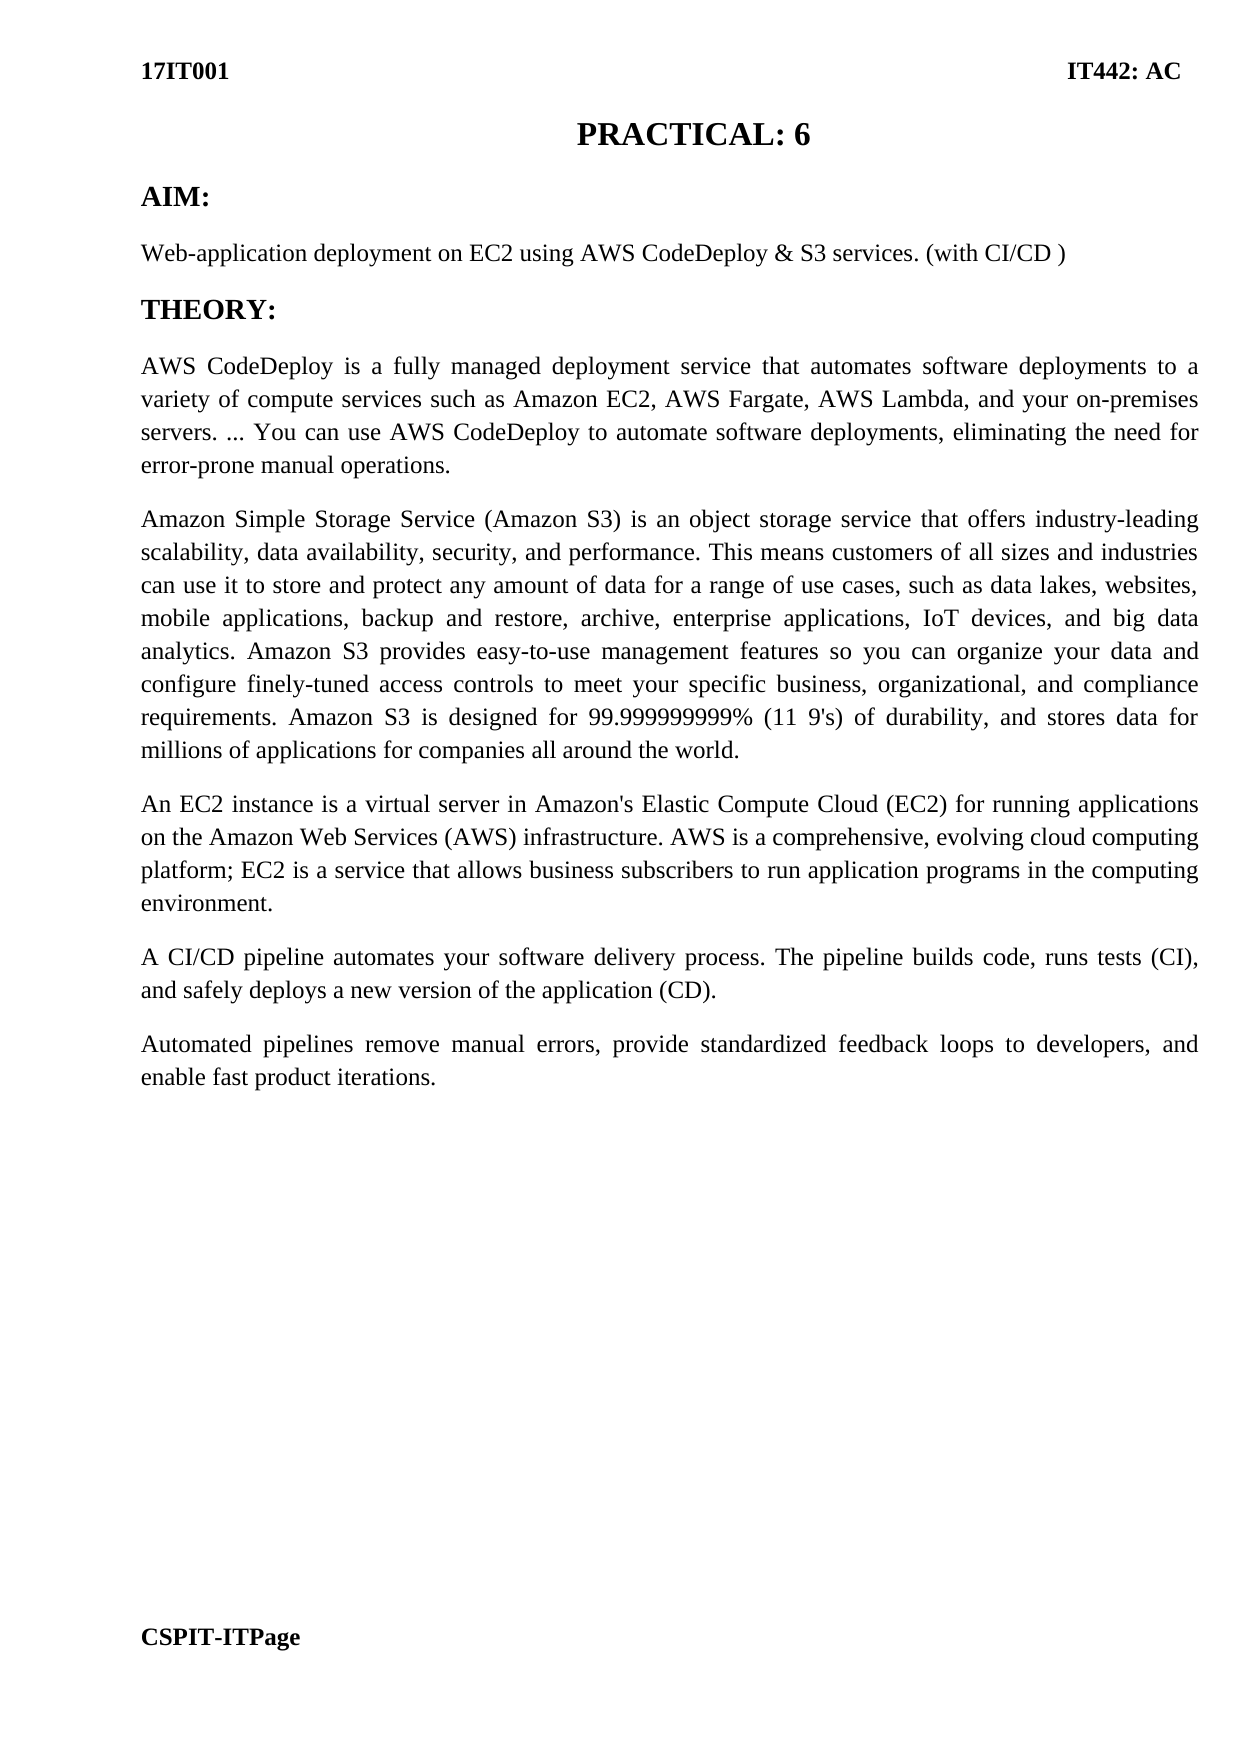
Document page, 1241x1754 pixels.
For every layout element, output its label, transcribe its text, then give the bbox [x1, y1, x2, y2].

text Amazon Simple Storage Service (Amazon S3) is an object storage service that offers industry-leading scalability, data availability, security, and performance. This means customers of all sizes and industries can use it to store and protect any amount of data for a range of use cases, such as data lakes, websites, mobile applications, backup and restore, archive, enterprise applications, IoT devices, and big data analytics. Amazon S3 provides easy-to-use management features so you can organize your data and configure finely-tuned access controls to meet your specific business, organizational, and compliance requirements. Amazon S3 is designed for 99.999999999% (11 9's) of durability, and stores data for millions of applications for companies all around the world. [141, 504, 1200, 764]
text Automated pipelines remove manual errors, provide standardized feedback loops to developers, and enable fast product iterations. [141, 1029, 1200, 1091]
text AIM: [141, 179, 1200, 212]
text PRACTICAL: 6 [187, 114, 1200, 152]
text Web-application deployment on EC2 using AWS CodeDeploy & S3 services. (with CI/CD ) [141, 238, 1200, 267]
text A CI/CD pipeline automates your software delivery process. The pipeline builds code, runs tests (CI), and safely deploys a new version of the application (CD). [141, 942, 1200, 1004]
text An EC2 instance is a virtual server in Amazon's Elastic Compute Cloud (EC2) for running applications on the Amazon Web Services (AWS) infrastructure. AWS is a comprehensive, evolving cloud computing platform; EC2 is a service that allows business subscribers to run application programs in the computing environment. [141, 789, 1200, 917]
text AWS CodeDeploy is a fully managed deployment service that automates software deployments to a variety of compute services such as Amazon EC2, AWS Fargate, AWS Lambda, and your on-premises servers. ... You can use AWS CodeDeploy to automate software deployments, eliminating the need for error-prone manual operations. [141, 351, 1200, 479]
text THEORY: [141, 292, 1200, 325]
